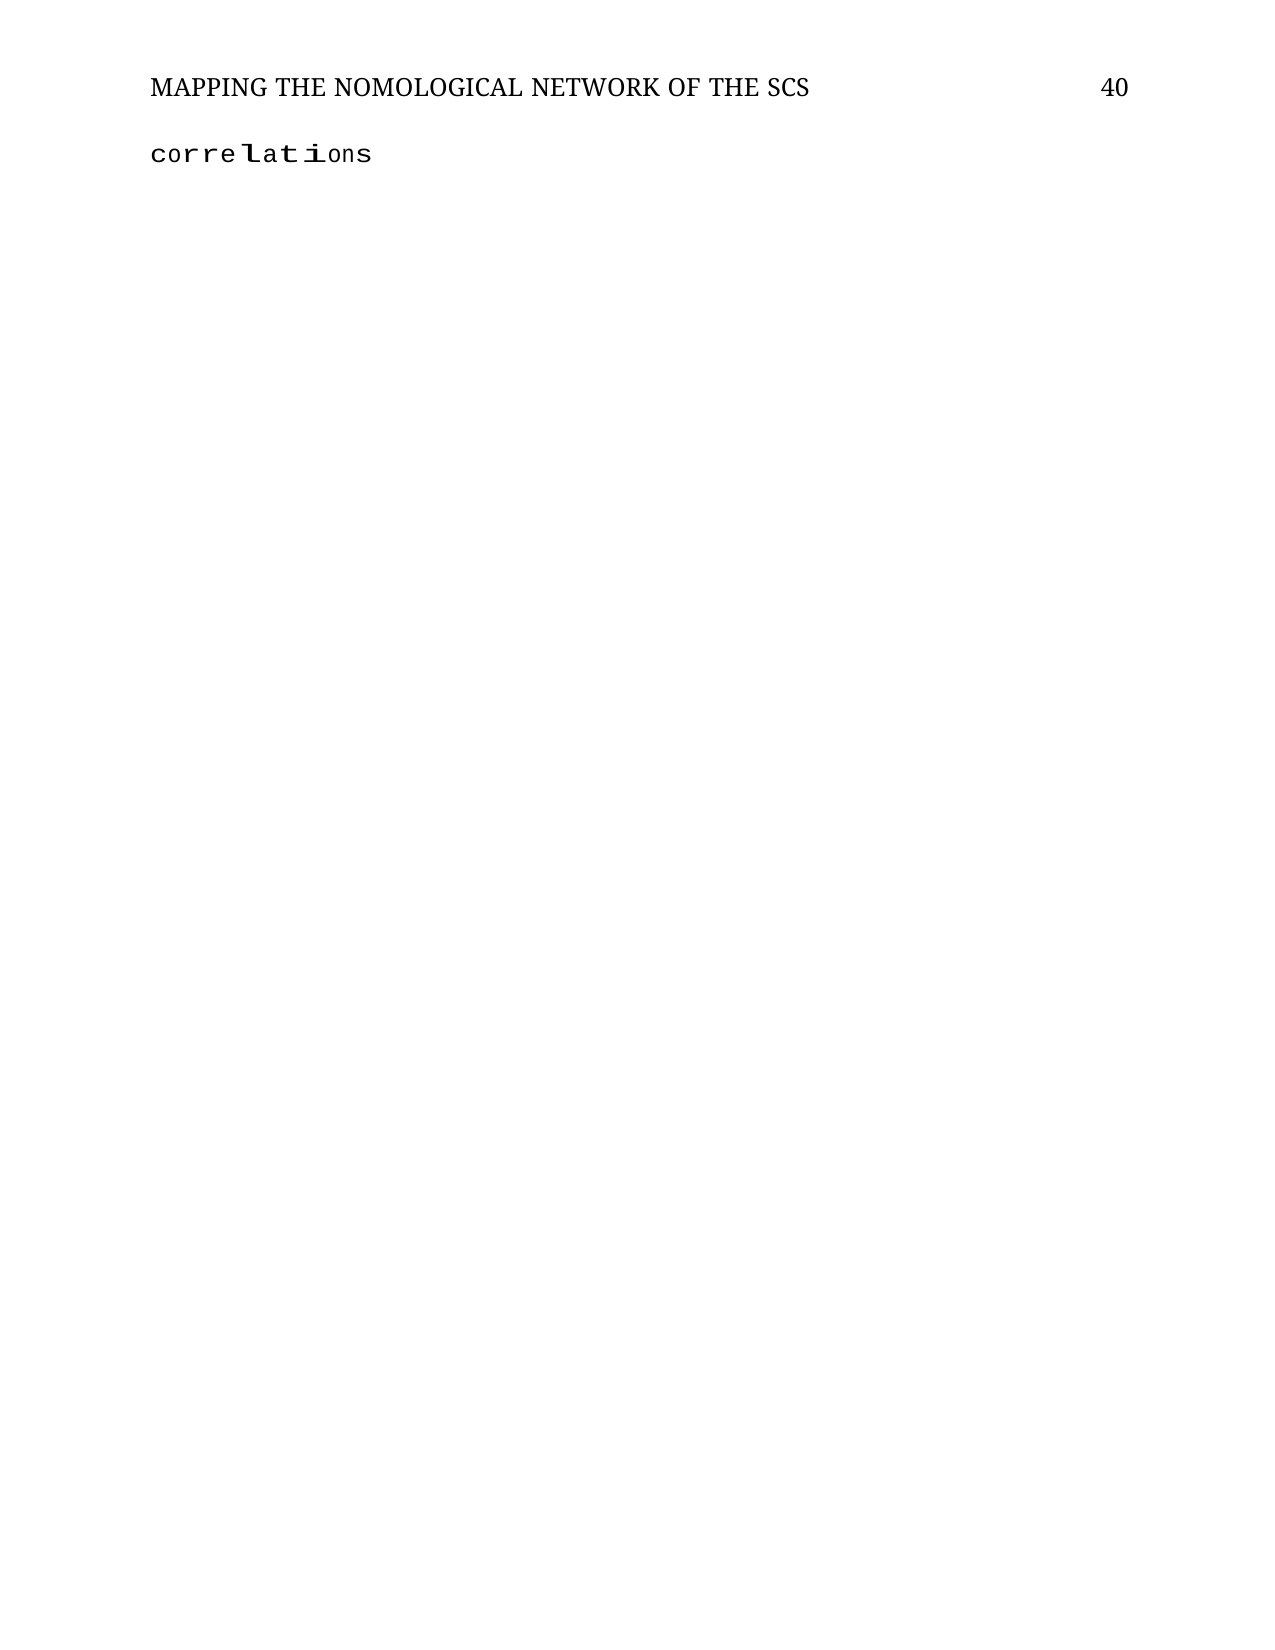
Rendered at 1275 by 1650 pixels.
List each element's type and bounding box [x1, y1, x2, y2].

text [150, 142, 535, 170]
